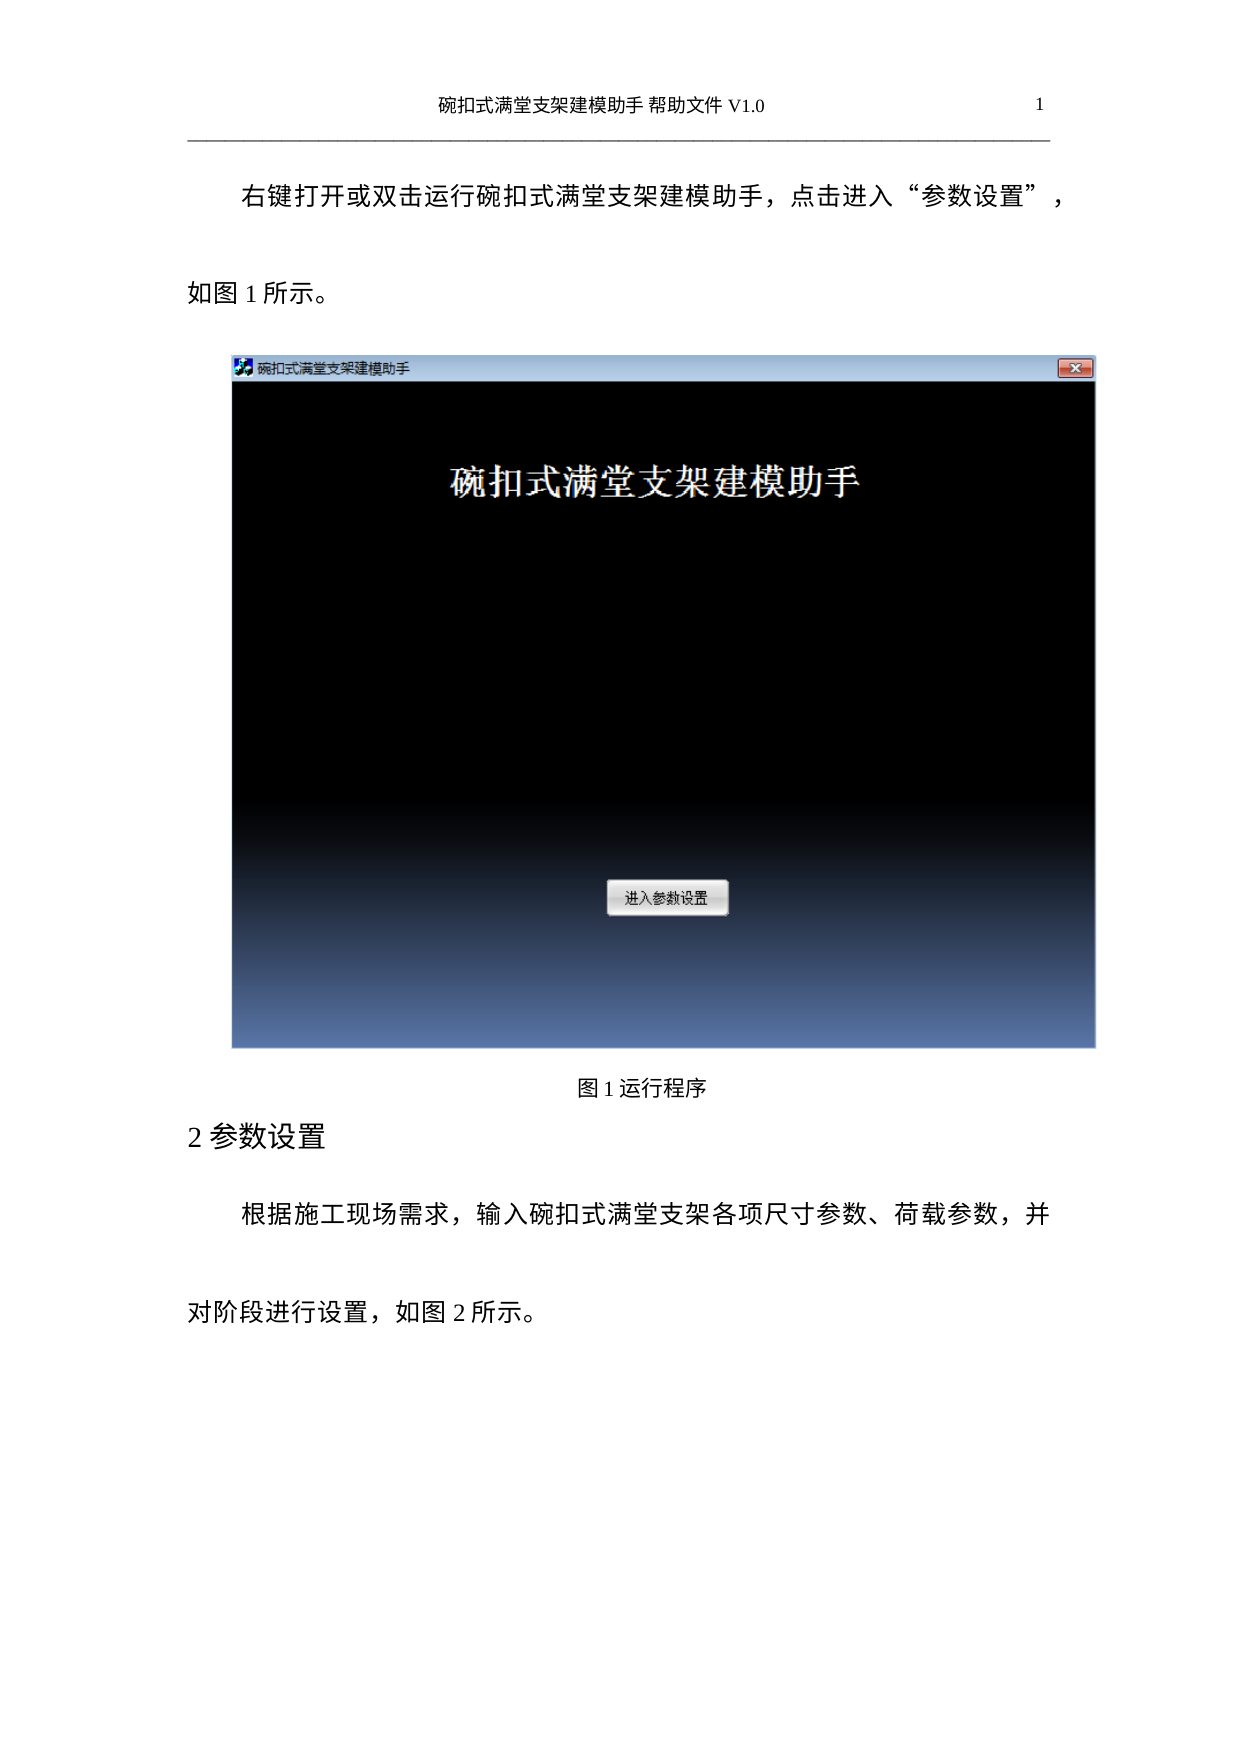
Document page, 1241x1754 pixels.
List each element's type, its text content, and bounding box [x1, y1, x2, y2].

text 右键打开或双击运行碗扣式满堂支架建模助手，点击进入“参数设置”，如图1所示。 [187, 162, 1053, 324]
text 根据施工现场需求，输入碗扣式满堂支架各项尺寸参数、荷载参数，并对阶段进行设置，如图2所示。 [187, 1180, 1053, 1343]
picture [231, 355, 1097, 1049]
text 图1 运行程序 [187, 1070, 1053, 1103]
text 2 参数设置 [187, 1103, 1053, 1168]
